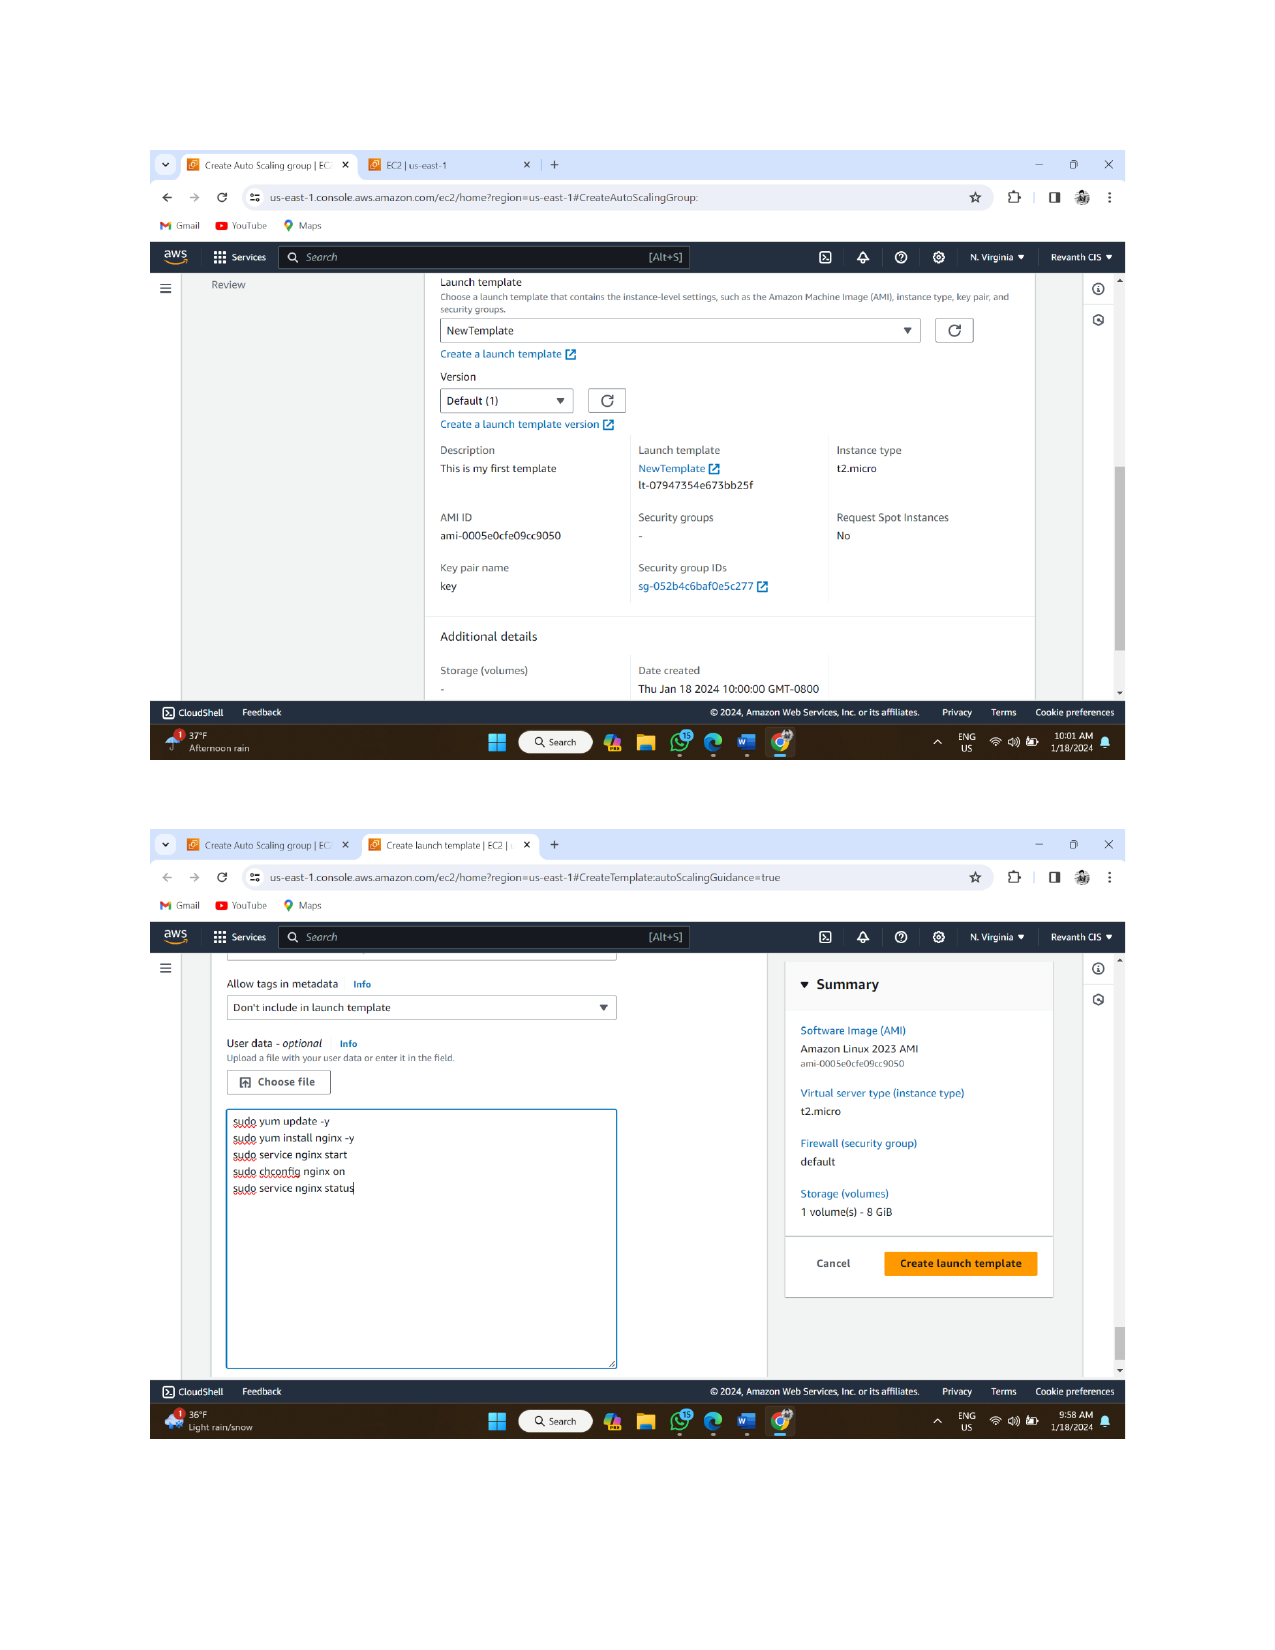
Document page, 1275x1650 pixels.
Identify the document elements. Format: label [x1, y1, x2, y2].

picture [150, 829, 1125, 1439]
picture [150, 150, 1125, 760]
